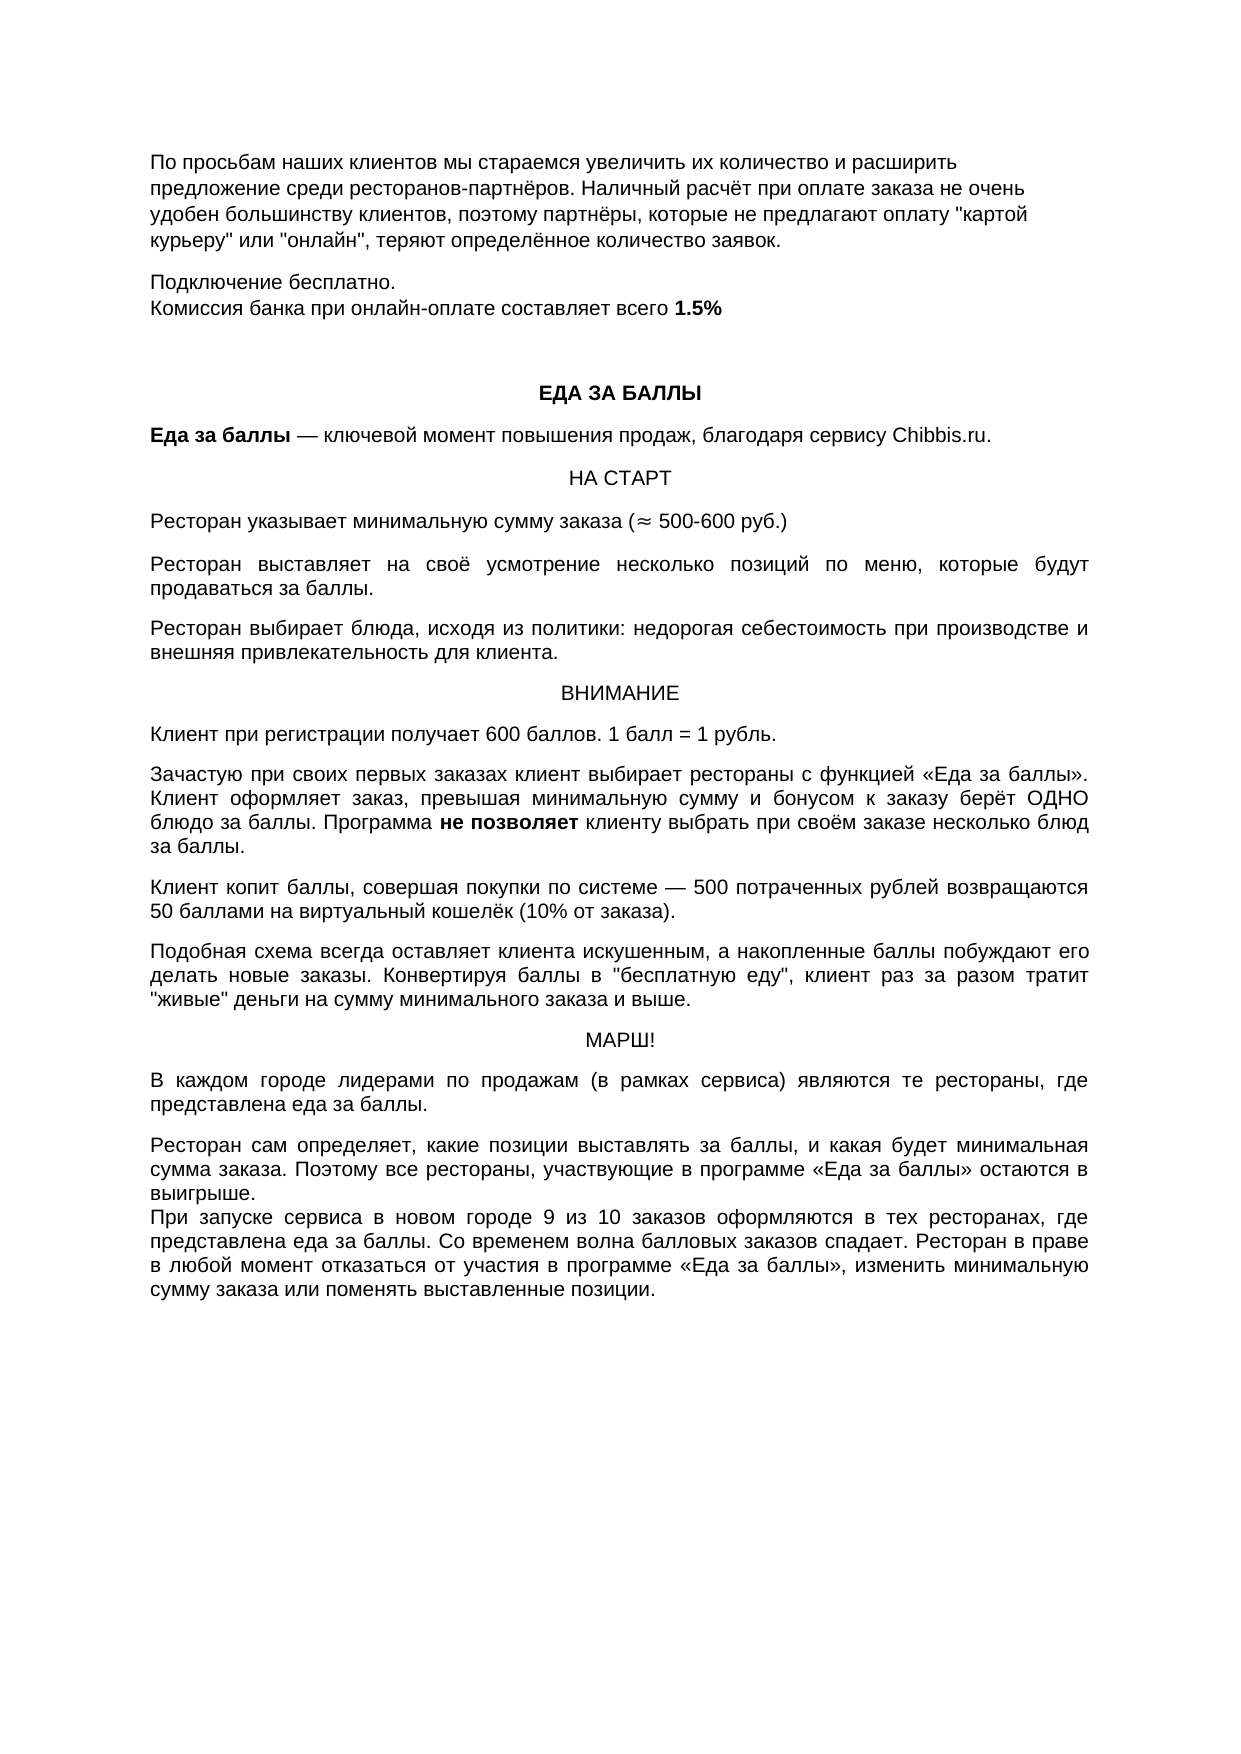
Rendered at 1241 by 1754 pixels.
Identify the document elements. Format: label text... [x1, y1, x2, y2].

text Ресторан выставляет на своё усмотрение несколько позиций по меню, которые будут продаваться за баллы. [150, 552, 1090, 599]
text Ресторан указывает минимальную сумму заказа (≈ 500-600 руб.) [150, 506, 635, 535]
text Еда за баллы — ключевой момент повышения продаж, благодаря сервису Chibbis.ru. [150, 423, 1090, 447]
text В каждом городе лидерами по продажам (в рамках сервиса) являются те рестораны, где представлена еда за баллы. [150, 1068, 1090, 1116]
text Ресторан выбирает блюда, исходя из политики: недорогая себестоимость при производстве и внешняя привлекательность для клиента. [150, 616, 1090, 664]
text Подобная схема всегда оставляет клиента искушенным, а накопленные баллы побуждают его делать новые заказы. Конвертируя баллы в "бесплатную еду", клиент раз за разом тратит "живые" деньги на сумму минимального заказа и выше. [150, 939, 1090, 1011]
text ЕДА ЗА БАЛЛЫ [150, 381, 1090, 405]
text МАРШ! [150, 1028, 1090, 1052]
text Ресторан сам определяет, какие позиции выставлять за баллы, и какая будет минимальная сумма заказа. Поэтому все рестораны, участвующие в программе «Еда за баллы» остаются в выигрыше. При запуске сервиса в новом городе 9 из 10 заказов оформляются в тех ресторанах, где представлена еда за баллы. Со временем волна балловых заказов спадает. Ресторан в праве в любой момент отказаться от участия в программе «Еда за баллы», изменить минимальную сумму заказа или поменять выставленные позиции. [150, 1133, 1090, 1301]
text По просьбам наших клиентов мы стараемся увеличить их количество и расширить предложение среди ресторанов-партнёров. Наличный расчёт при оплате заказа не очень удобен большинству клиентов, поэтому партнёры, которые не предлагают оплату "картой курьеру" или "онлайн", теряют определённое количество заявок. [150, 150, 1090, 251]
text Ресторан указывает минимальную сумму заказа (≈ 500-600 руб.) [653, 506, 1090, 535]
text Клиент при регистрации получает 600 баллов. 1 балл = 1 рубль. [150, 721, 1090, 745]
text Зачастую при своих первых заказах клиент выбирает рестораны с функцией «Еда за баллы». Клиент оформляет заказ, превышая минимальную сумму и бонусом к заказу берёт ОДНО блюдо за баллы. Программа не позволяет клиенту выбрать при своём заказе несколько блюд за баллы. [150, 762, 1090, 858]
text НА СТАРТ [150, 466, 1090, 490]
text Подключение бесплатно. Комиссия банка при онлайн-оплате составляет всего 1.5% [150, 270, 1090, 320]
text Клиент копит баллы, совершая покупки по системе — 500 потраченных рублей возвращаются 50 баллами на виртуальный кошелёк (10% от заказа). [150, 874, 1090, 922]
text ВНИМАНИЕ [150, 681, 1090, 705]
